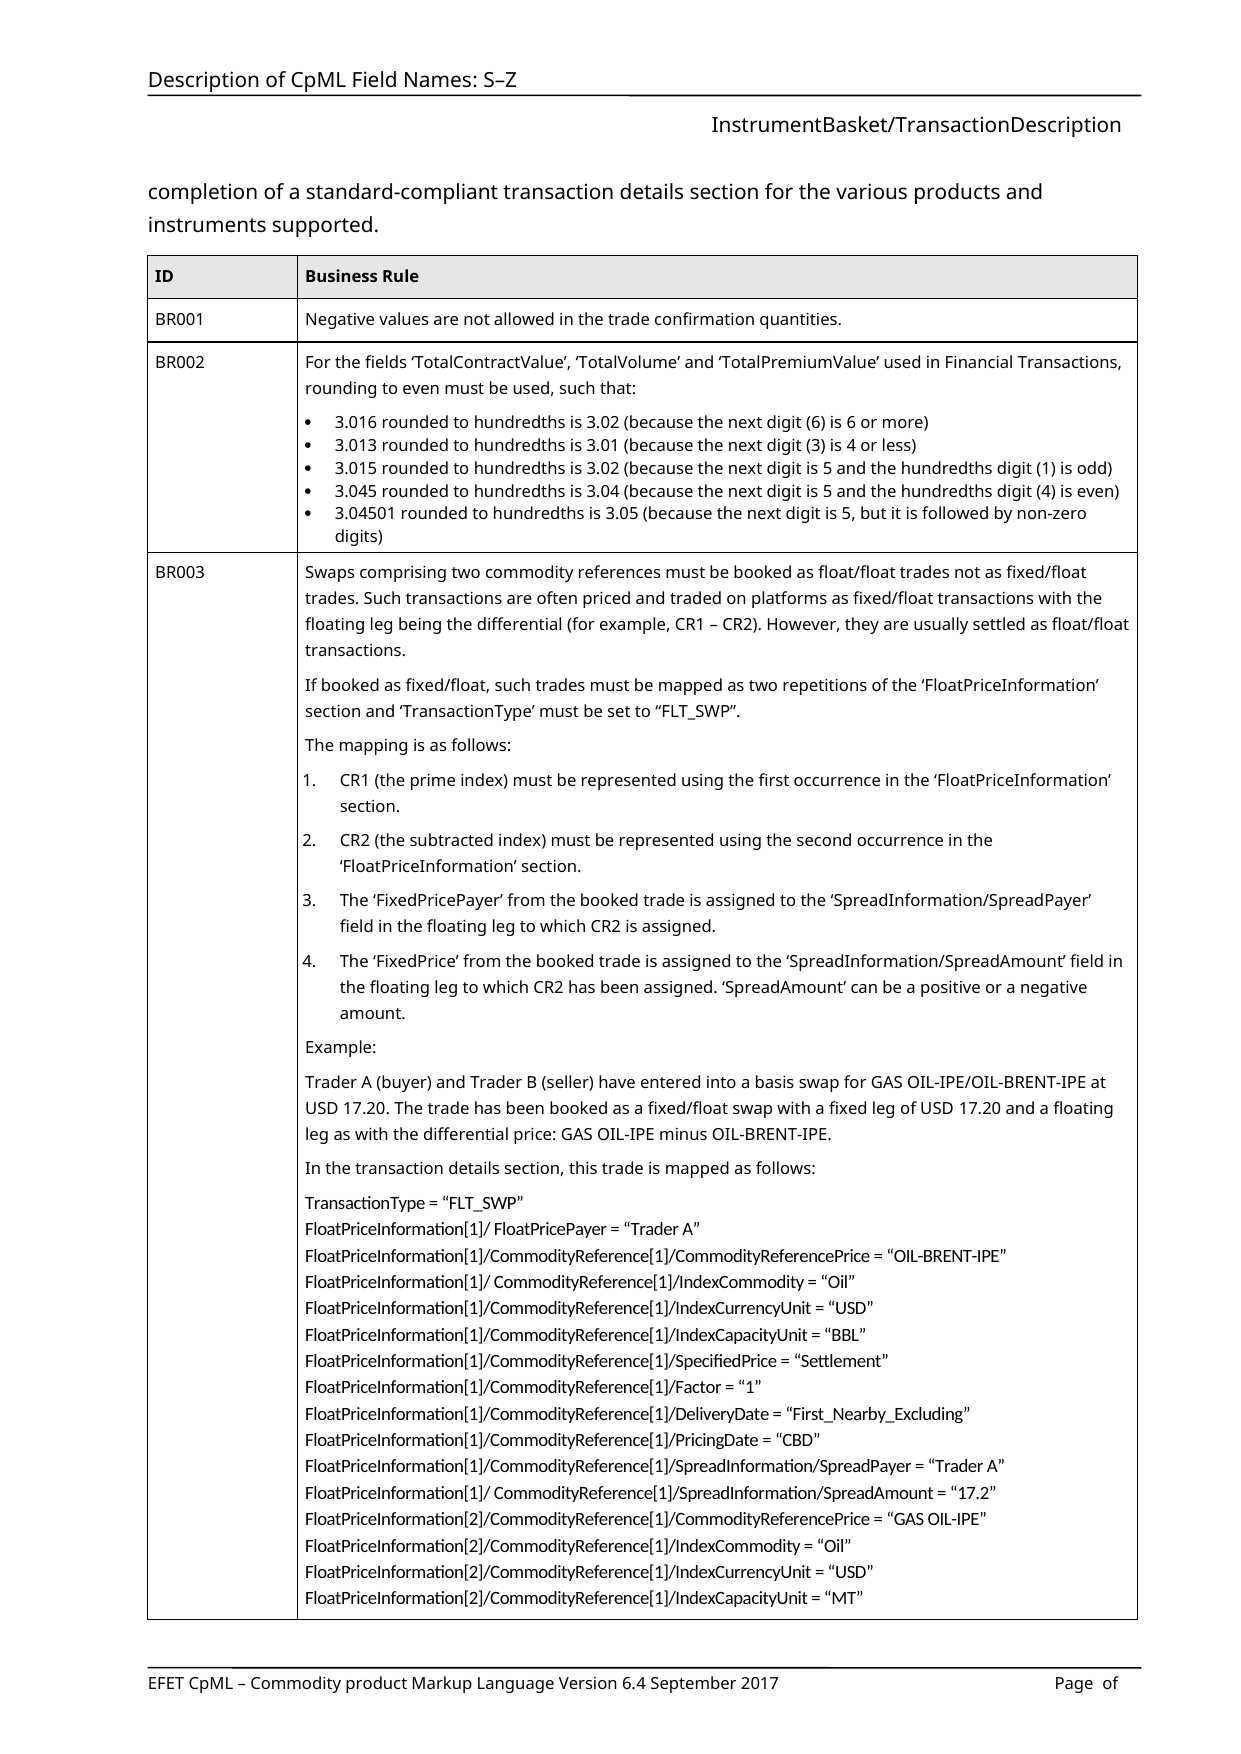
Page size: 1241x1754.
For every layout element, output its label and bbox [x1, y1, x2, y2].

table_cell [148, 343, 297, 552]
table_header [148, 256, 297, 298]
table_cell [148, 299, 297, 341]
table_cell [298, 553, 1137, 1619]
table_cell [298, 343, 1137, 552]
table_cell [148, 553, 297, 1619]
text [148, 177, 1122, 238]
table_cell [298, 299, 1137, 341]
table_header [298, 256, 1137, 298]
